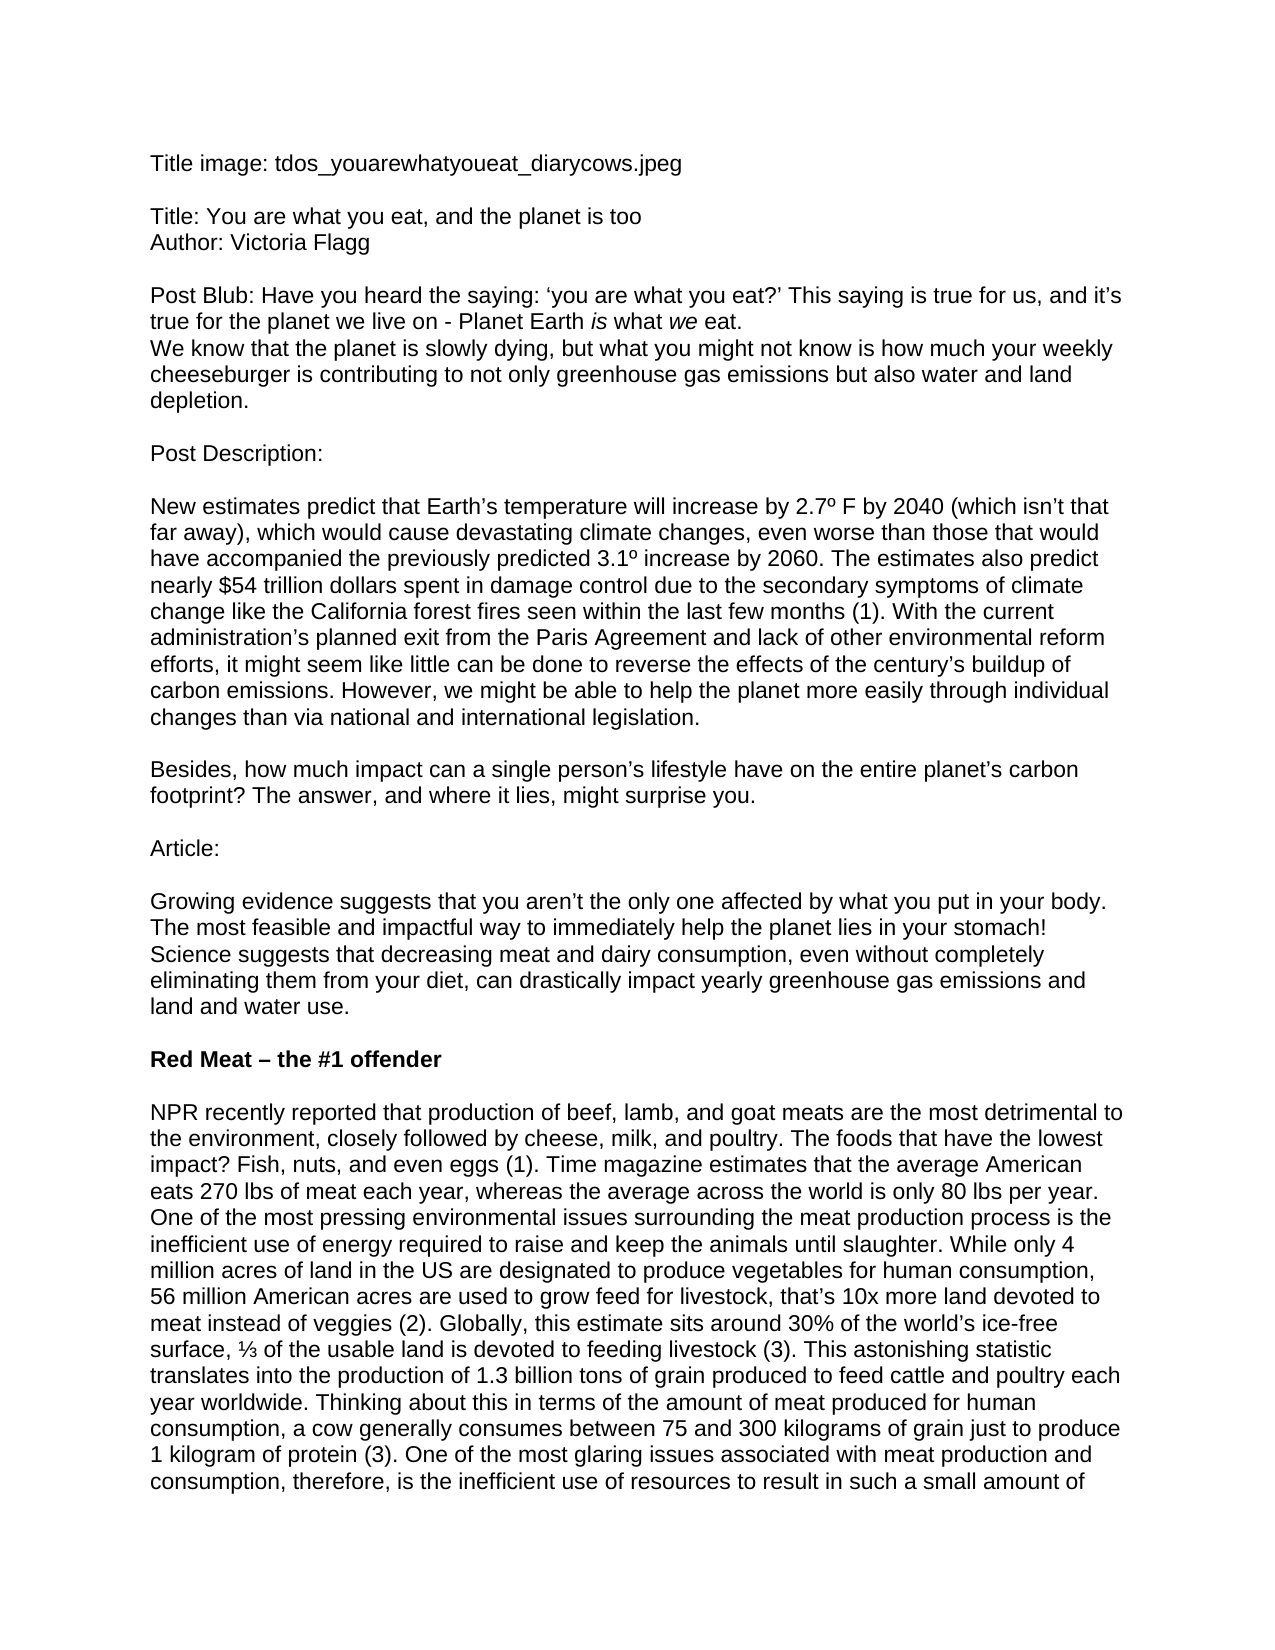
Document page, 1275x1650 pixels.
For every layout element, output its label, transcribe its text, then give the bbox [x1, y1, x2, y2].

text Growing evidence suggests that you aren’t the only one affected by what you put in your body. The most feasible and impactful way to immediately help the planet lies in your stomach! Science suggests that decreasing meat and dairy consumption, even without completely eliminating them from your diet, can drastically impact yearly greenhouse gas emissions and land and water use. [150, 888, 1125, 1020]
text New estimates predict that Earth’s temperature will increase by 2.7º F by 2040 (which isn’t that far away), which would cause devastating climate changes, even worse than those that would have accompanied the previously predicted 3.1º increase by 2060. The estimates also predict nearly $54 trillion dollars spent in damage control due to the secondary symptoms of climate change like the California forest fires seen within the last few months (1). With the current administration’s planned exit from the Paris Agreement and lack of other environmental reform efforts, it might seem like little can be done to reverse the effects of the century’s buildup of carbon emissions. However, we might be able to help the planet more easily through individual changes than via national and international legislation. [150, 493, 1125, 730]
text Post Description: [150, 440, 1125, 466]
text Post Blub: Have you heard the saying: ‘you are what you eat?’ This saying is true for us, and it’s true for the planet we live on - Planet Earth is what we eat. [150, 282, 1125, 334]
text We know that the planet is slowly dying, but what you might not know is how much your weekly cheeseburger is contributing to not only greenhouse gas emissions but also water and land depletion. [150, 334, 1125, 413]
text Title: You are what you eat, and the planet is too [150, 203, 1125, 229]
text Title image: tdos_youarewhatyoueat_diarycows.jpeg [150, 150, 1125, 176]
text Author: Victoria Flagg [150, 229, 1125, 255]
text Besides, how much impact can a single person’s lifestyle have on the entire planet’s carbon footprint? The answer, and where it lies, might surprise you. [150, 756, 1125, 809]
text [150, 1099, 1125, 1494]
text Red Meat – the #1 offender [150, 1046, 1125, 1072]
text Article: [150, 835, 1125, 862]
